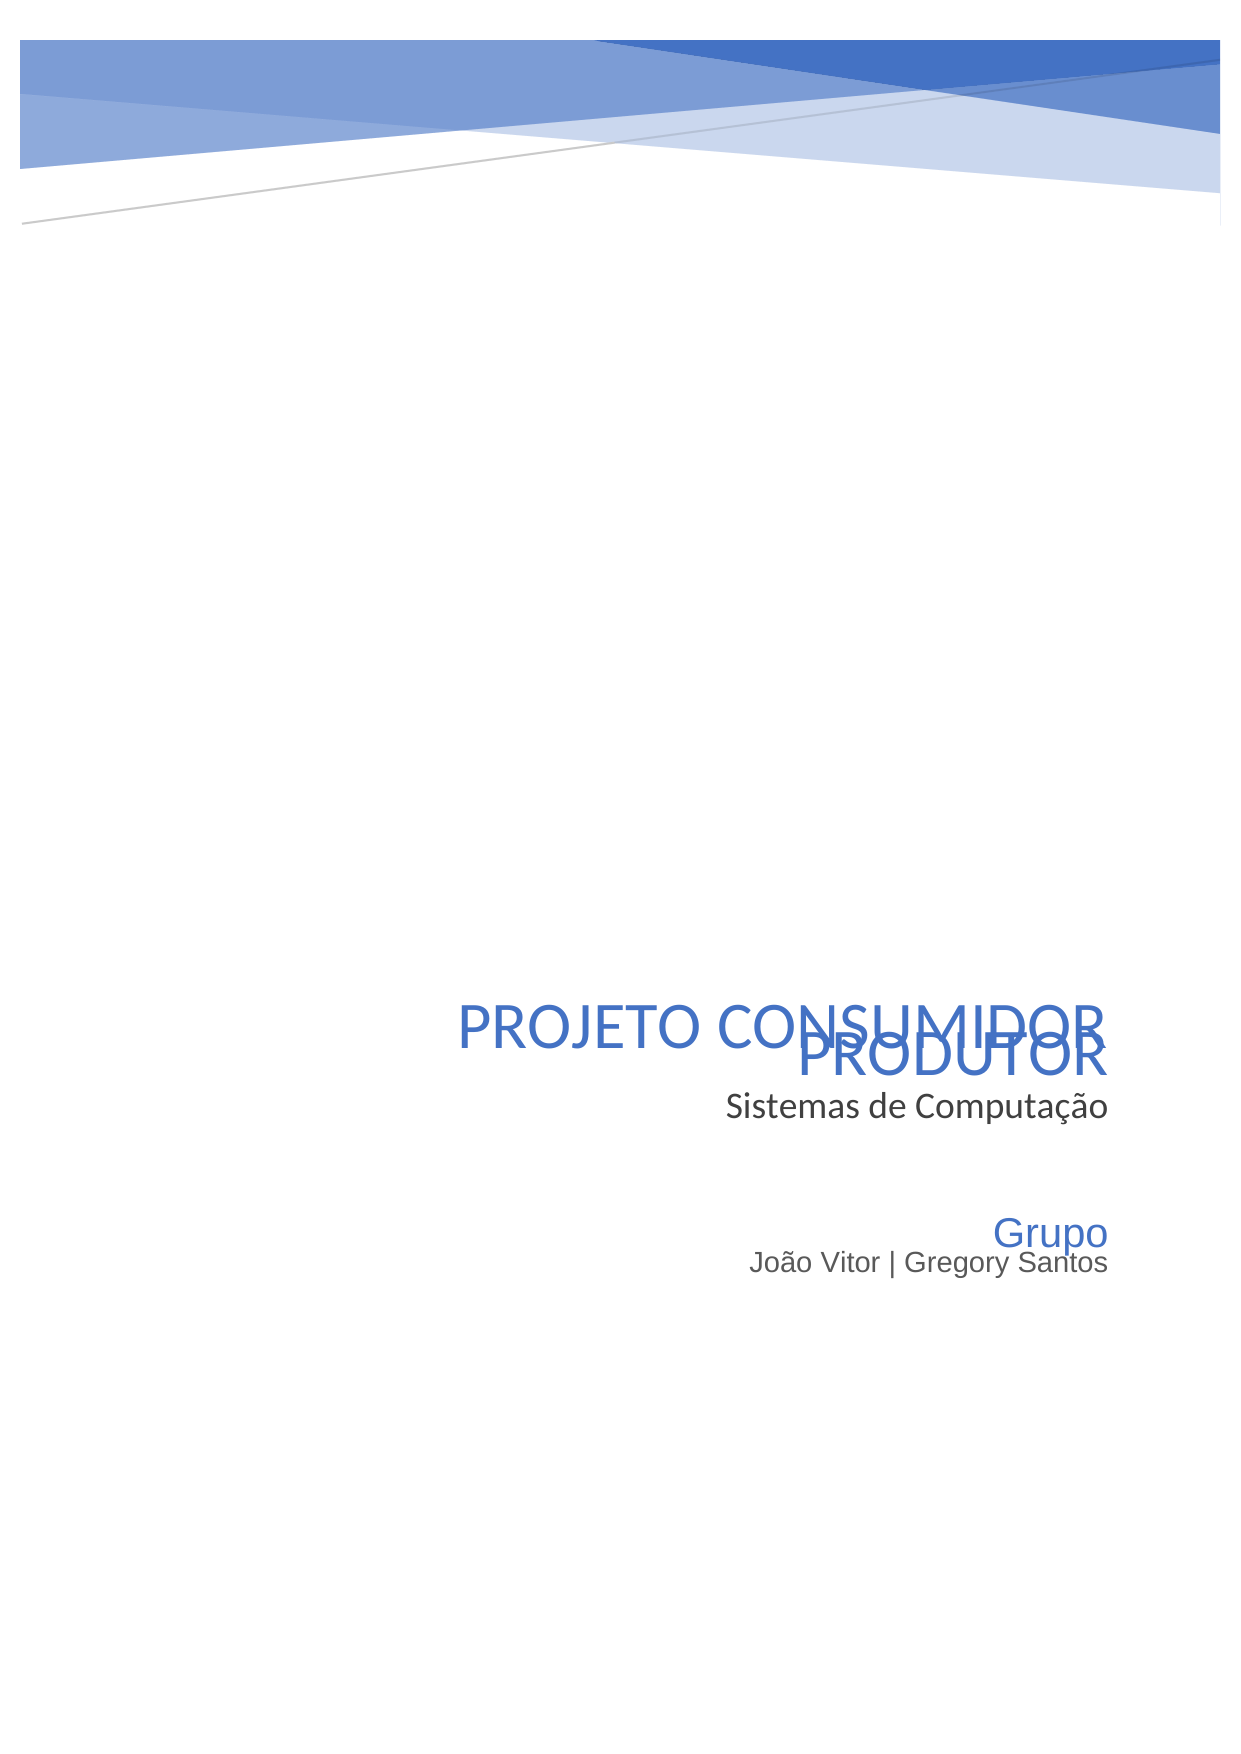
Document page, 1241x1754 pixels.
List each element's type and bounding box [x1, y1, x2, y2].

picture [20, 40, 1221, 240]
